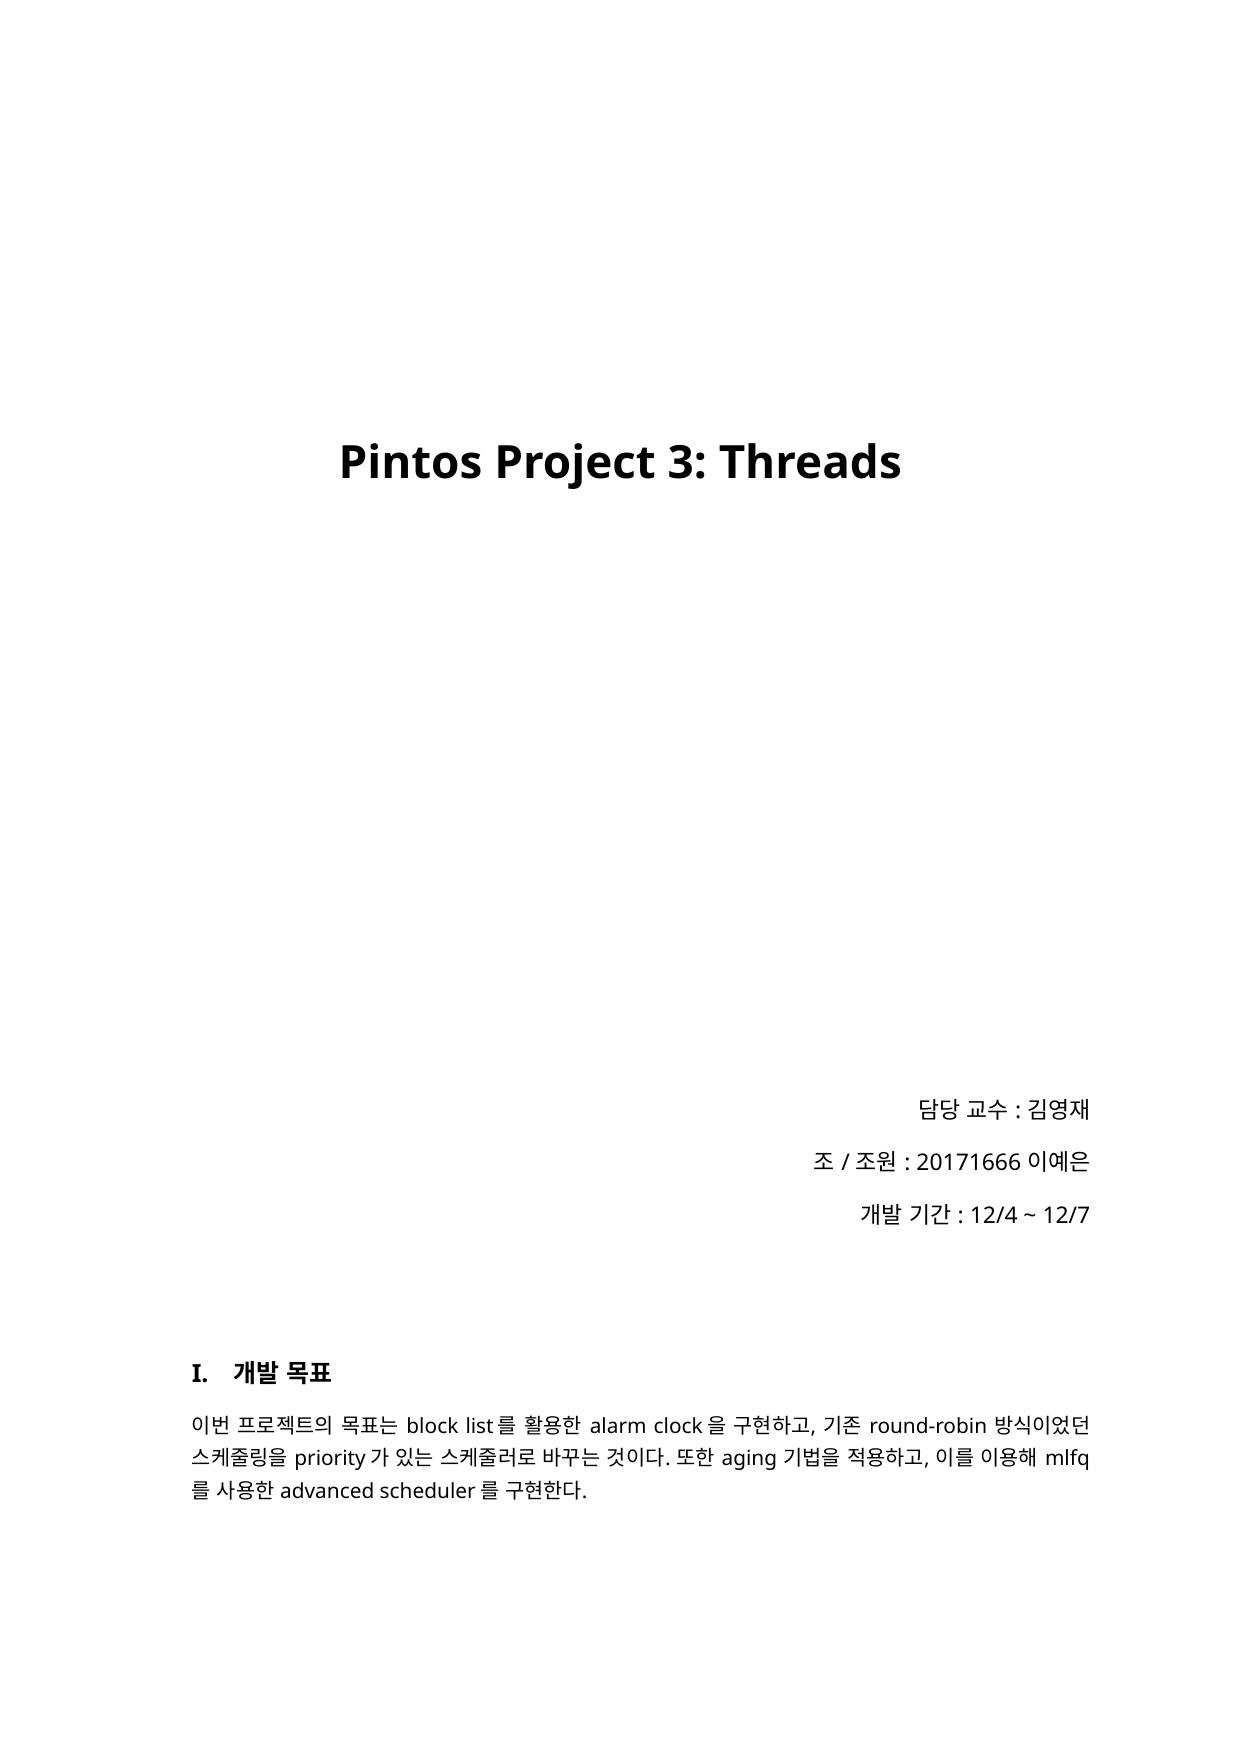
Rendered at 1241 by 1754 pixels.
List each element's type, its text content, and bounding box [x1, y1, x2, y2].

text 이번 프로젝트의 목표는 block list를 활용한 alarm clock을 구현하고, 기존 round-robin 방식이었던 스케줄링을 priority가 있는 스케줄러로 바꾸는 것이다. 또한 aging 기법을 적용하고, 이를 이용해 mlfq를 사용한 advanced scheduler를 구현한다. [192, 1409, 1090, 1504]
text 담당 교수 : 김영재 [150, 1091, 1090, 1125]
text 개발 기간 : 12/4 ~ 12/7 [150, 1197, 1090, 1230]
text Pintos Project 3: Threads [150, 429, 1090, 491]
list 개발 목표 [192, 1353, 1090, 1389]
text 조 / 조원 : 20171666 이예은 [150, 1144, 1090, 1177]
